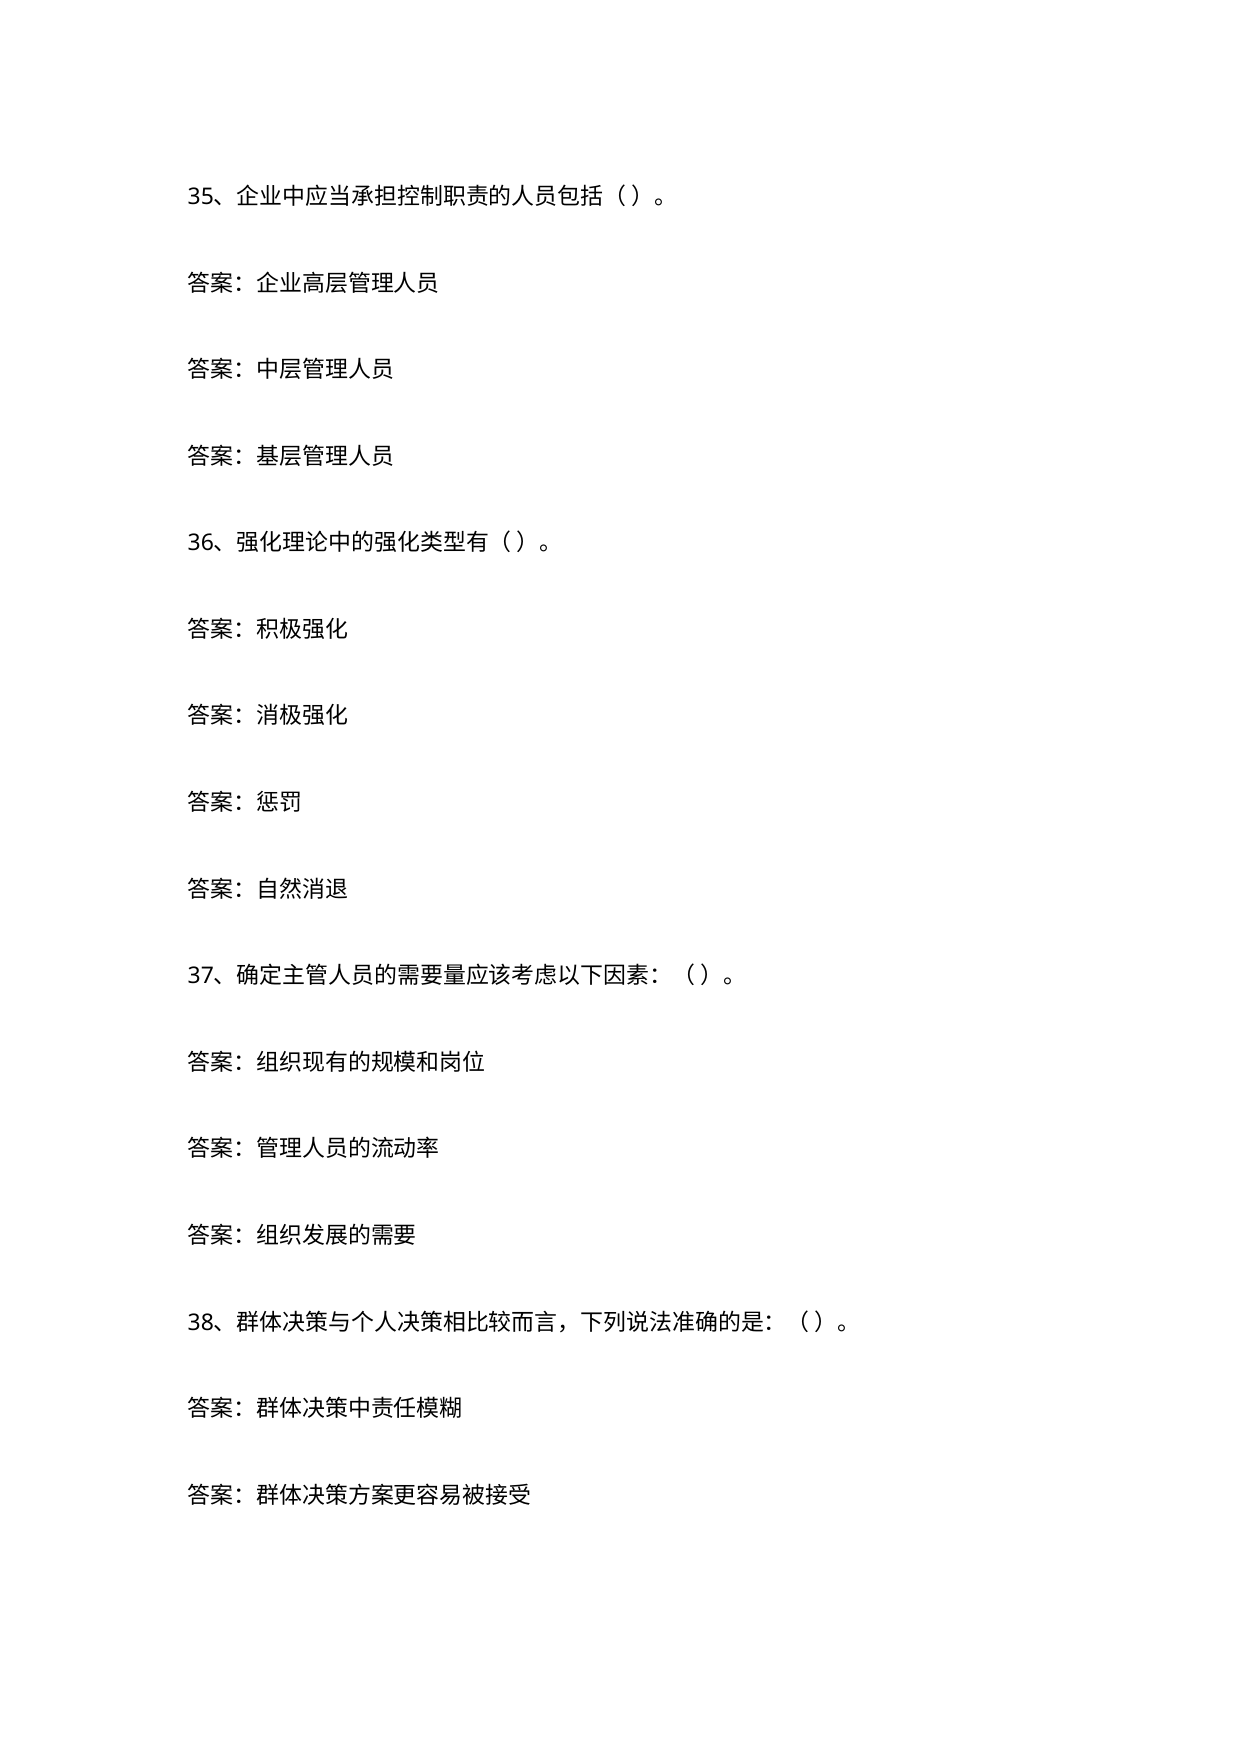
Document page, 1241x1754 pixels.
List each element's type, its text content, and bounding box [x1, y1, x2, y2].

text 答案：企业高层管理人员 [187, 249, 1053, 314]
text 35、企业中应当承担控制职责的人员包括（ ）。 [187, 162, 1053, 227]
text 答案：惩罚 [187, 768, 1053, 833]
text 答案：自然消退 [187, 855, 1053, 920]
text 答案：组织发展的需要 [187, 1201, 1053, 1266]
text 答案：消极强化 [187, 682, 1053, 747]
text 38、群体决策与个人决策相比较而言，下列说法准确的是：（ ）。 [187, 1288, 1053, 1353]
text 37、确定主管人员的需要量应该考虑以下因素：（ ）。 [187, 941, 1053, 1006]
text 答案：中层管理人员 [187, 335, 1053, 400]
text 答案：群体决策方案更容易被接受 [187, 1461, 1053, 1526]
text 答案：管理人员的流动率 [187, 1114, 1053, 1179]
text 答案：群体决策中责任模糊 [187, 1374, 1053, 1439]
text 答案：组织现有的规模和岗位 [187, 1028, 1053, 1093]
text 答案：基层管理人员 [187, 422, 1053, 487]
text 答案：积极强化 [187, 595, 1053, 660]
text 36、强化理论中的强化类型有（ ）。 [187, 508, 1053, 573]
